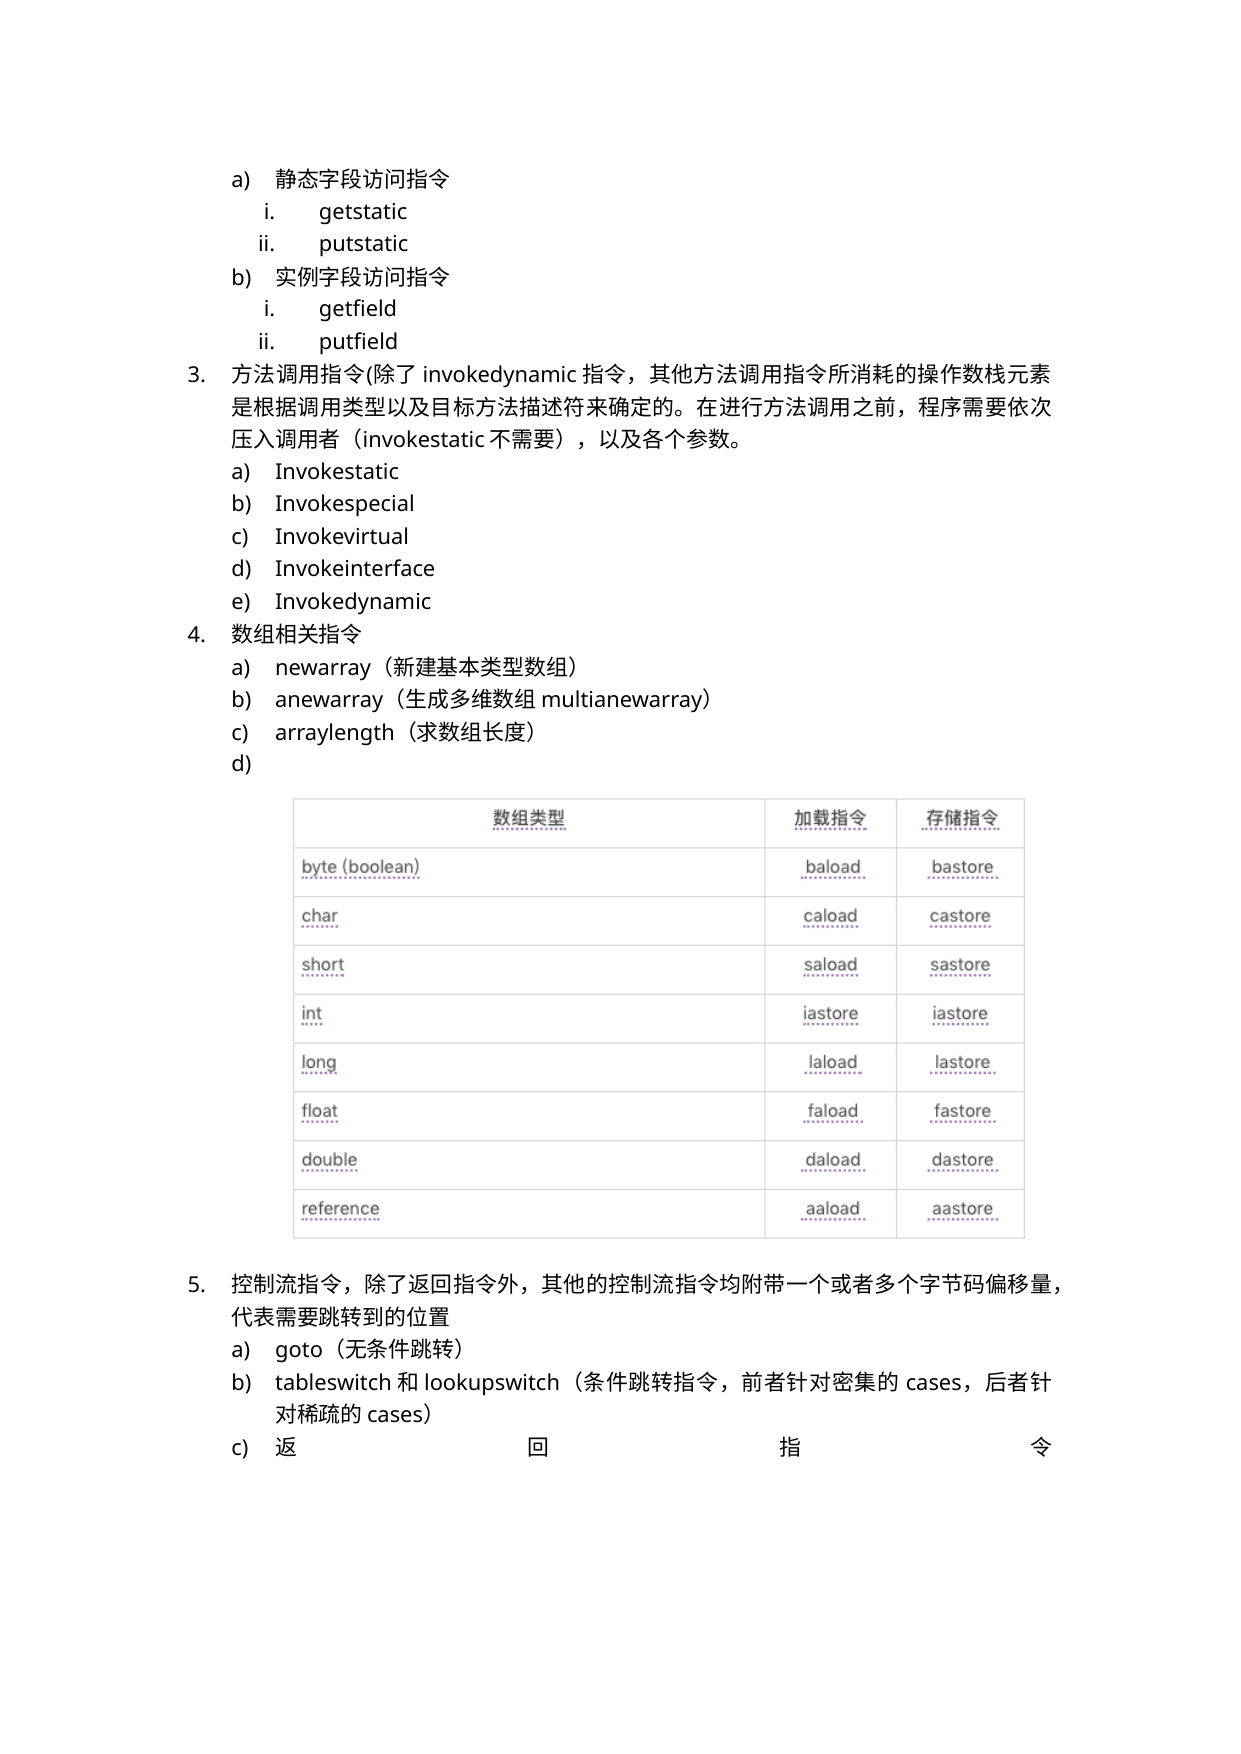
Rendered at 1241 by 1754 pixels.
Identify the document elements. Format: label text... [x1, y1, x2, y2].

list 方法调用指令(除了invokedynamic指令，其他方法调用指令所消耗的操作数栈元素是根据调用类型以及目标方法描述符来确定的。在进行方法调用之前，程序需要依次压入调用者（invokestatic不需要），以及各个参数。 [187, 357, 1053, 454]
list getfield [275, 292, 1053, 324]
list 数组相关指令 [187, 617, 1053, 649]
list Invokeinterface [231, 552, 1053, 584]
list getstatic [275, 194, 1053, 227]
list newarray（新建基本类型数组） [231, 649, 1053, 682]
list Invokestatic [231, 454, 1053, 487]
list Invokevirtual [231, 519, 1053, 552]
list putstatic [275, 227, 1053, 259]
list goto（无条件跳转） [231, 1332, 1053, 1364]
list Invokespecial [231, 487, 1053, 519]
list tableswitch和lookupswitch（条件跳转指令，前者针对密集的cases，后者针对稀疏的cases） [231, 1364, 1053, 1429]
list 静态字段访问指令 [231, 162, 1053, 194]
list 控制流指令，除了返回指令外，其他的控制流指令均附带一个或者多个字节码偏移量，代表需要跳转到的位置 [187, 1267, 1053, 1332]
list 实例字段访问指令 [231, 259, 1053, 292]
list anewarray（生成多维数组multianewarray） [231, 682, 1053, 714]
list putfield [275, 324, 1053, 357]
list 返回指令 [231, 1429, 1053, 1462]
list arraylength（求数组长度） [231, 714, 1053, 747]
list Invokedynamic [231, 584, 1053, 617]
picture [231, 779, 1097, 1267]
